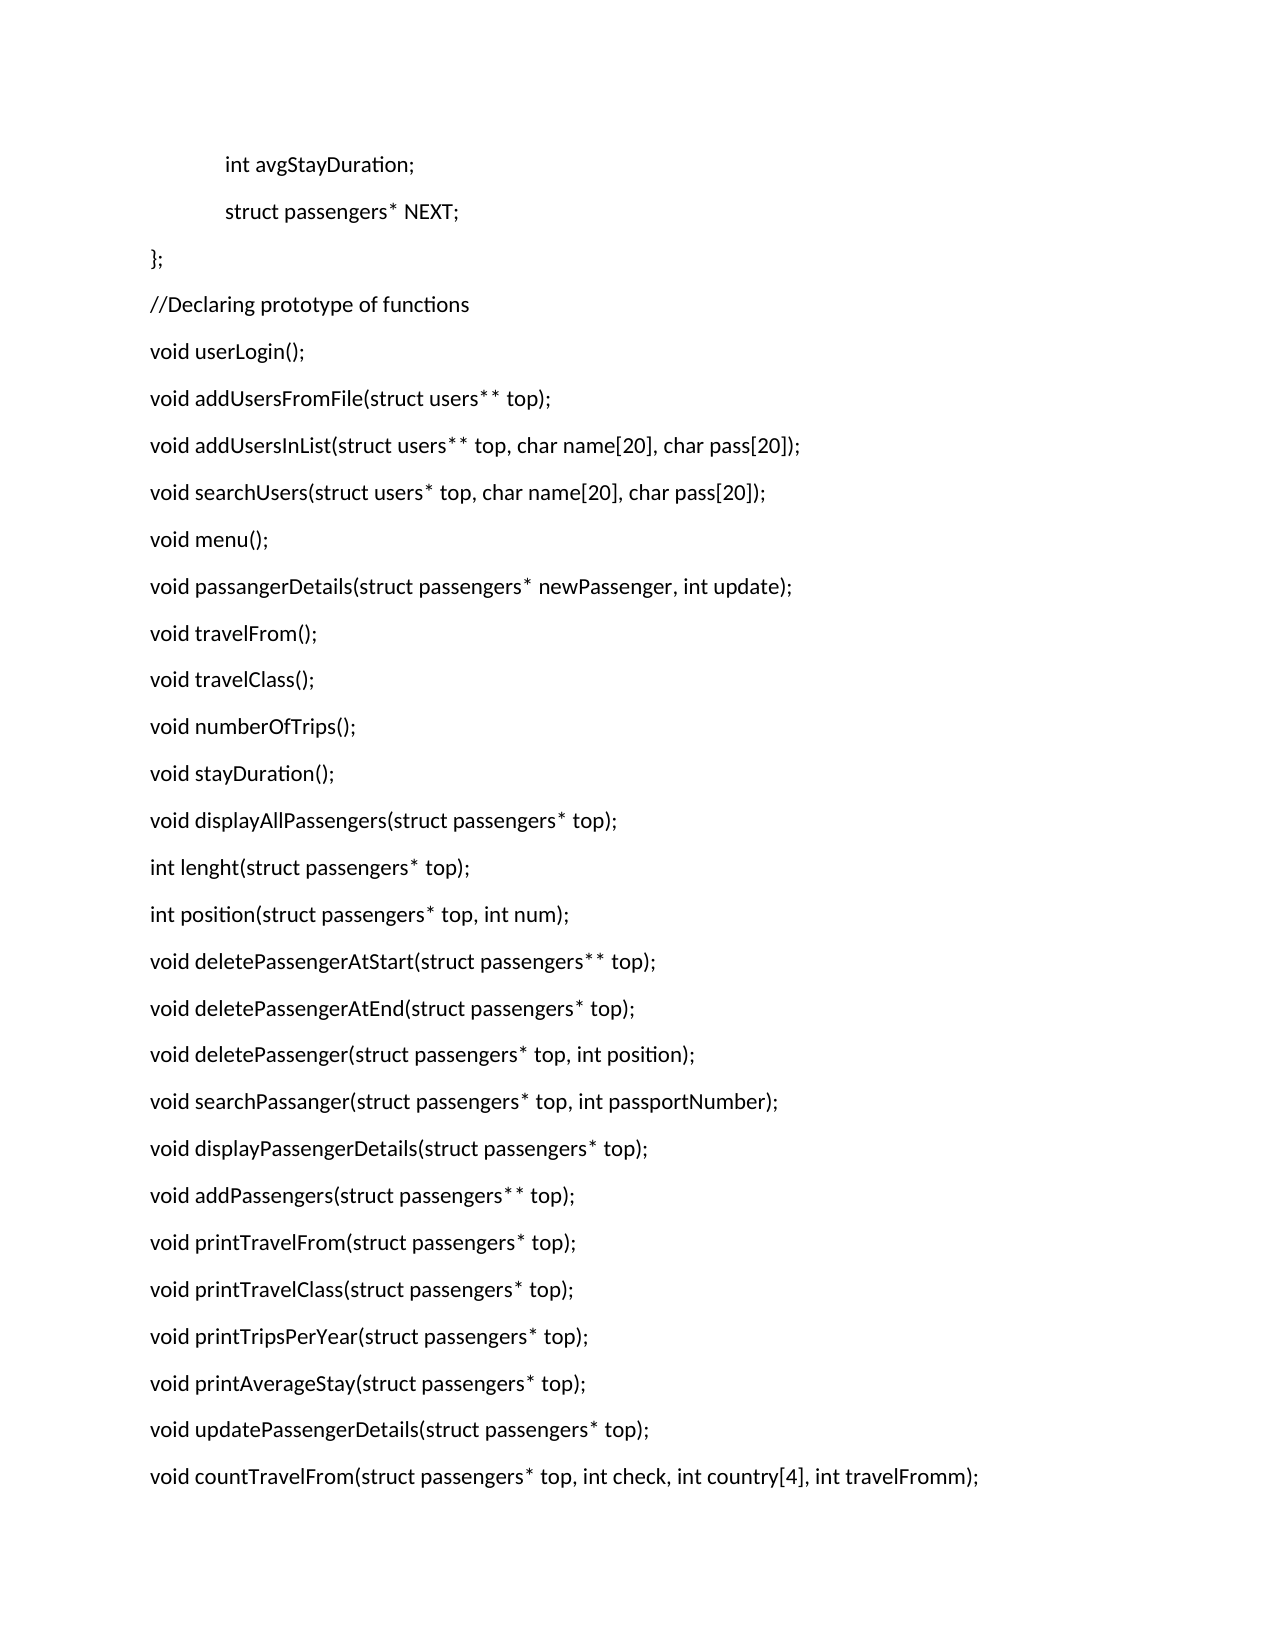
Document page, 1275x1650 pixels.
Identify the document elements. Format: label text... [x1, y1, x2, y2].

text void travelFrom(); [150, 619, 1125, 647]
text void printAverageStay(struct passengers* top); [150, 1369, 1125, 1397]
text void printTravelClass(struct passengers* top); [150, 1275, 1125, 1303]
text void printTripsPerYear(struct passengers* top); [150, 1322, 1125, 1350]
text struct passengers* NEXT; [150, 197, 1125, 225]
text void searchUsers(struct users* top, char name[20], char pass[20]); [150, 478, 1125, 506]
text void passangerDetails(struct passengers* newPassenger, int update); [150, 572, 1125, 600]
text }; [150, 244, 1125, 272]
text int position(struct passengers* top, int num); [150, 900, 1125, 928]
text void stayDuration(); [150, 759, 1125, 787]
text void displayPassengerDetails(struct passengers* top); [150, 1134, 1125, 1162]
text int avgStayDuration; [150, 150, 1125, 178]
text int lenght(struct passengers* top); [150, 853, 1125, 881]
text void menu(); [150, 525, 1125, 553]
text void addPassengers(struct passengers** top); [150, 1181, 1125, 1209]
text void addUsersFromFile(struct users** top); [150, 384, 1125, 412]
text //Declaring prototype of functions [150, 291, 1125, 319]
text void deletePassengerAtEnd(struct passengers* top); [150, 994, 1125, 1022]
text void deletePassenger(struct passengers* top, int position); [150, 1041, 1125, 1069]
text void numberOfTrips(); [150, 712, 1125, 741]
text void userLogin(); [150, 337, 1125, 366]
text void countTravelFrom(struct passengers* top, int check, int country[4], int travelFromm); [150, 1462, 1125, 1491]
text void updatePassengerDetails(struct passengers* top); [150, 1416, 1125, 1444]
text void addUsersInList(struct users** top, char name[20], char pass[20]); [150, 431, 1125, 459]
text void displayAllPassengers(struct passengers* top); [150, 806, 1125, 834]
text void deletePassengerAtStart(struct passengers** top); [150, 947, 1125, 975]
text void searchPassanger(struct passengers* top, int passportNumber); [150, 1087, 1125, 1116]
text void travelClass(); [150, 666, 1125, 694]
text void printTravelFrom(struct passengers* top); [150, 1228, 1125, 1256]
